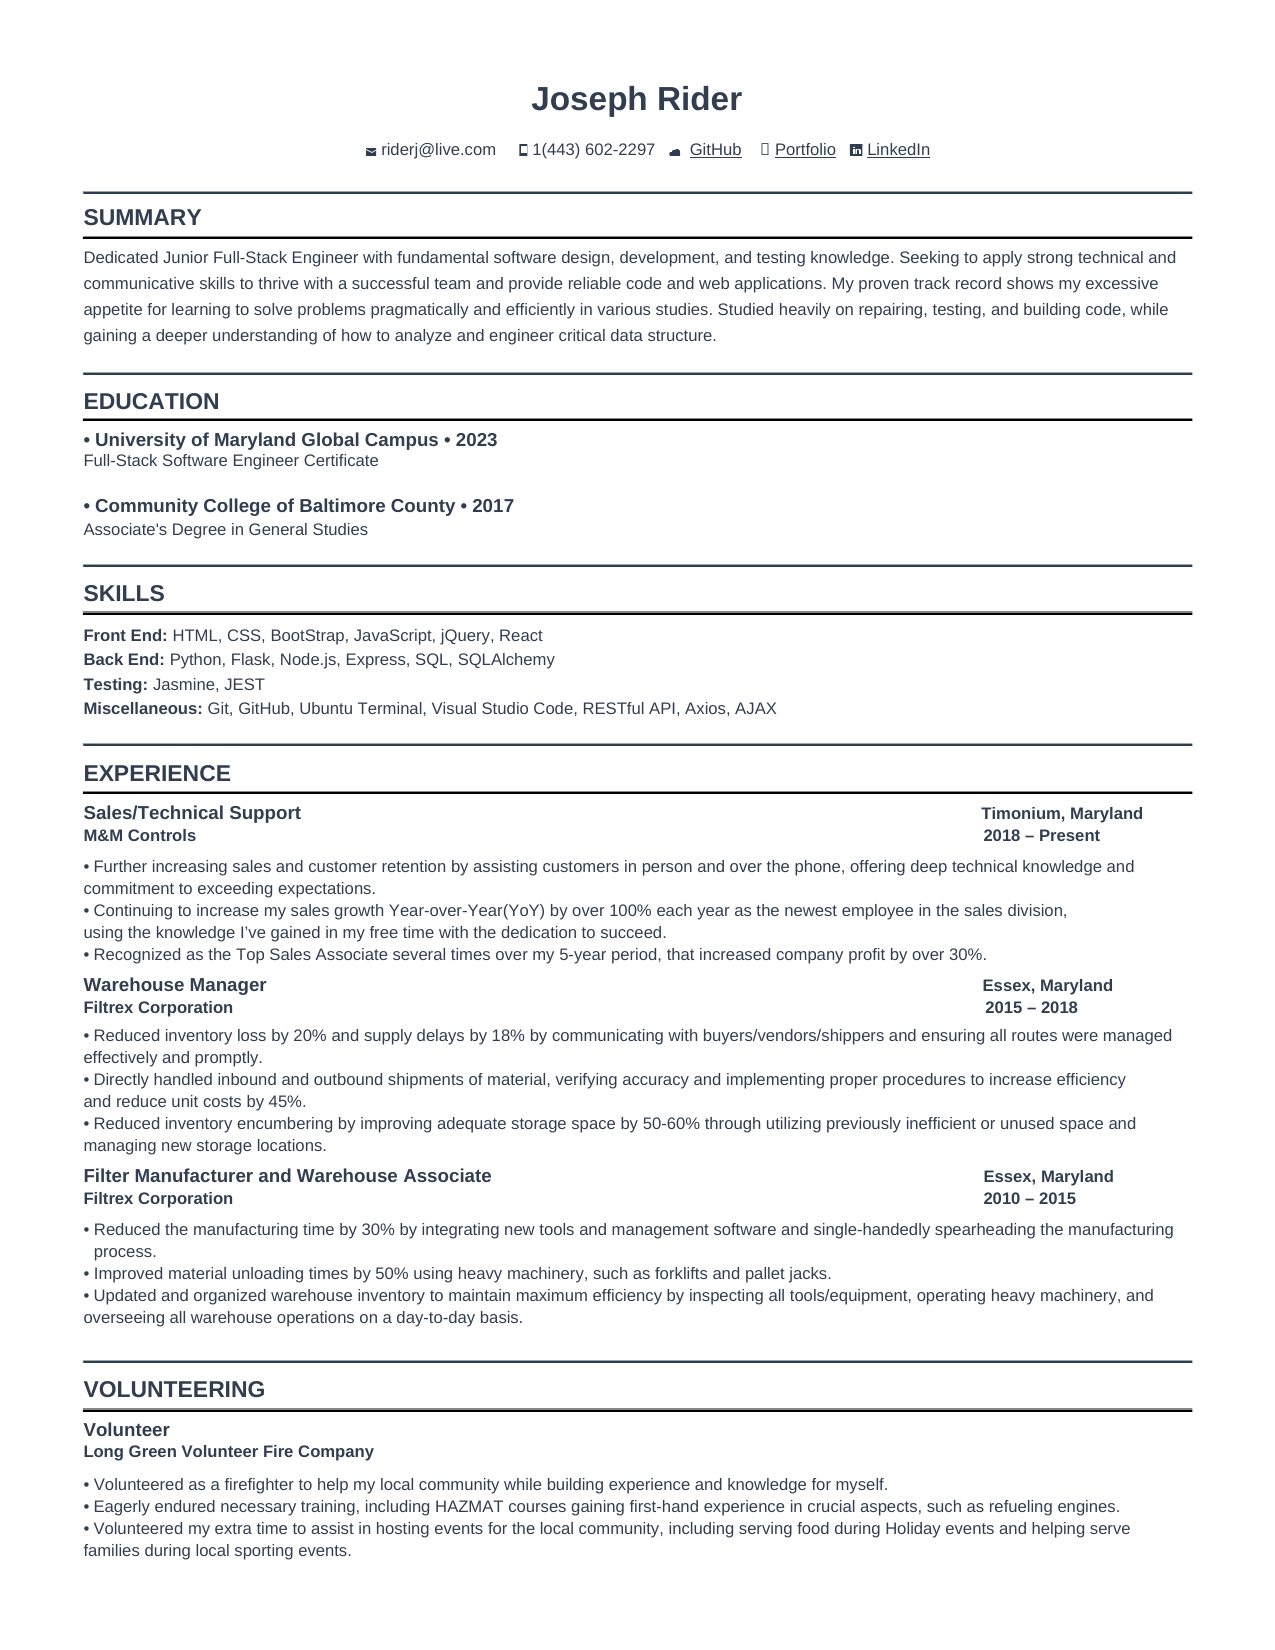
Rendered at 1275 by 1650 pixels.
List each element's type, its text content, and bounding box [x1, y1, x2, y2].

text Filtrex Corporation 2015 – 2018 [83, 997, 1192, 1017]
text Full-Stack Software Engineer Certificate [83, 451, 1192, 470]
picture [669, 149, 681, 156]
text SUMMARY [83, 204, 1192, 231]
text Joseph Rider [83, 78, 1189, 117]
text VOLUNTEERING [83, 1371, 1192, 1403]
list Continuing to increase my sales growth Year-over-Year(YoY) by over 100% each year as the newest employee in the sales division, using the knowledge I’ve gained in my free time with the dedication to succeed. [83, 901, 1110, 942]
text Miscellaneous: Git, GitHub, Ubuntu Terminal, Visual Studio Code, RESTful API, Axios, AJAX [83, 698, 1192, 718]
list Further increasing sales and customer retention by assisting customers in person and over the phone, offering deep technical knowledge and commitment to exceeding expectations. [83, 857, 1183, 898]
text M&M Controls 2018 – Present [83, 826, 1192, 845]
text riderj@live.com 1(443) 602-2297 GitHub 🌐 Portfolio LinkedIn [104, 138, 1192, 161]
text Testing: Jasmine, JEST [83, 674, 1192, 693]
text Long Green Volunteer Fire Company [83, 1442, 1192, 1461]
picture [519, 144, 528, 156]
text SKILLS [83, 580, 1192, 607]
text Associate's Degree in General Studies [83, 519, 1192, 538]
picture [849, 144, 863, 156]
list Reduced the manufacturing time by 30% by integrating new tools and management software and single-handedly spearheading the manufacturing process. [83, 1220, 1192, 1261]
text Front End: HTML, CSS, BootStrap, JavaScript, jQuery, React [83, 626, 1192, 645]
text Filtrex Corporation 2010 – 2015 [83, 1189, 1192, 1208]
text Sales/Technical Support Timonium, Maryland [83, 802, 1192, 823]
list Eagerly endured necessary training, including HAZMAT courses gaining first-hand experience in crucial aspects, such as refueling engines. [83, 1497, 1127, 1516]
picture [82, 611, 1193, 615]
text Back End: Python, Flask, Node.js, Express, SQL, SQLAlchemy [83, 650, 1192, 669]
list Improved material unloading times by 50% using heavy machinery, such as forklifts and pallet jacks. [83, 1264, 1192, 1283]
list Reduced inventory loss by 20% and supply delays by 18% by communicating with buyers/vendors/shippers and ensuring all routes were managed effectively and promptly. [83, 1026, 1183, 1067]
text Filter Manufacturer and Warehouse Associate Essex, Maryland [83, 1165, 1192, 1186]
list Volunteered my extra time to assist in hosting events for the local community, including serving food during Holiday events and helping serve families during local sporting events. [83, 1519, 1154, 1560]
list Updated and organized warehouse inventory to maintain maximum efficiency by inspecting all tools/equipment, operating heavy machinery, and overseeing all warehouse operations on a day-to-day basis. [83, 1286, 1169, 1327]
text • University of Maryland Global Campus • 2023 [83, 429, 1192, 451]
picture [82, 1408, 1193, 1412]
list Reduced inventory encumbering by improving adequate storage space by 50-60% through utilizing previously inefficient or unused space and managing new storage locations. [83, 1114, 1146, 1155]
text Dedicated Junior Full-Stack Engineer with fundamental software design, development, and testing knowledge. Seeking to apply strong technical and communicative skills to thrive with a successful team and provide reliable code and web applications. My proven track record shows my excessive appetite for learning to solve problems pragmatically and efficiently in various studies. Studied heavily on repairing, testing, and building code, while gaining a deeper understanding of how to analyze and engineer critical data structure. [83, 248, 1183, 345]
list Volunteered as a firefighter to help my local community while building experience and knowledge for myself. [83, 1475, 1192, 1494]
list Directly handled inbound and outbound shipments of material, verifying accuracy and implementing proper procedures to increase efficiency and reduce unit costs by 45%. [83, 1070, 1146, 1111]
text Warehouse Manager Essex, Maryland [83, 973, 1192, 995]
text • Community College of Baltimore County • 2017 [83, 494, 1192, 516]
text EXPERIENCE [83, 759, 1192, 786]
picture [366, 148, 377, 156]
text Volunteer [83, 1419, 1192, 1441]
text EDUCATION [83, 388, 1192, 415]
list Recognized as the Top Sales Associate several times over my 5-year period, that increased company profit by over 30%. [83, 945, 1162, 964]
